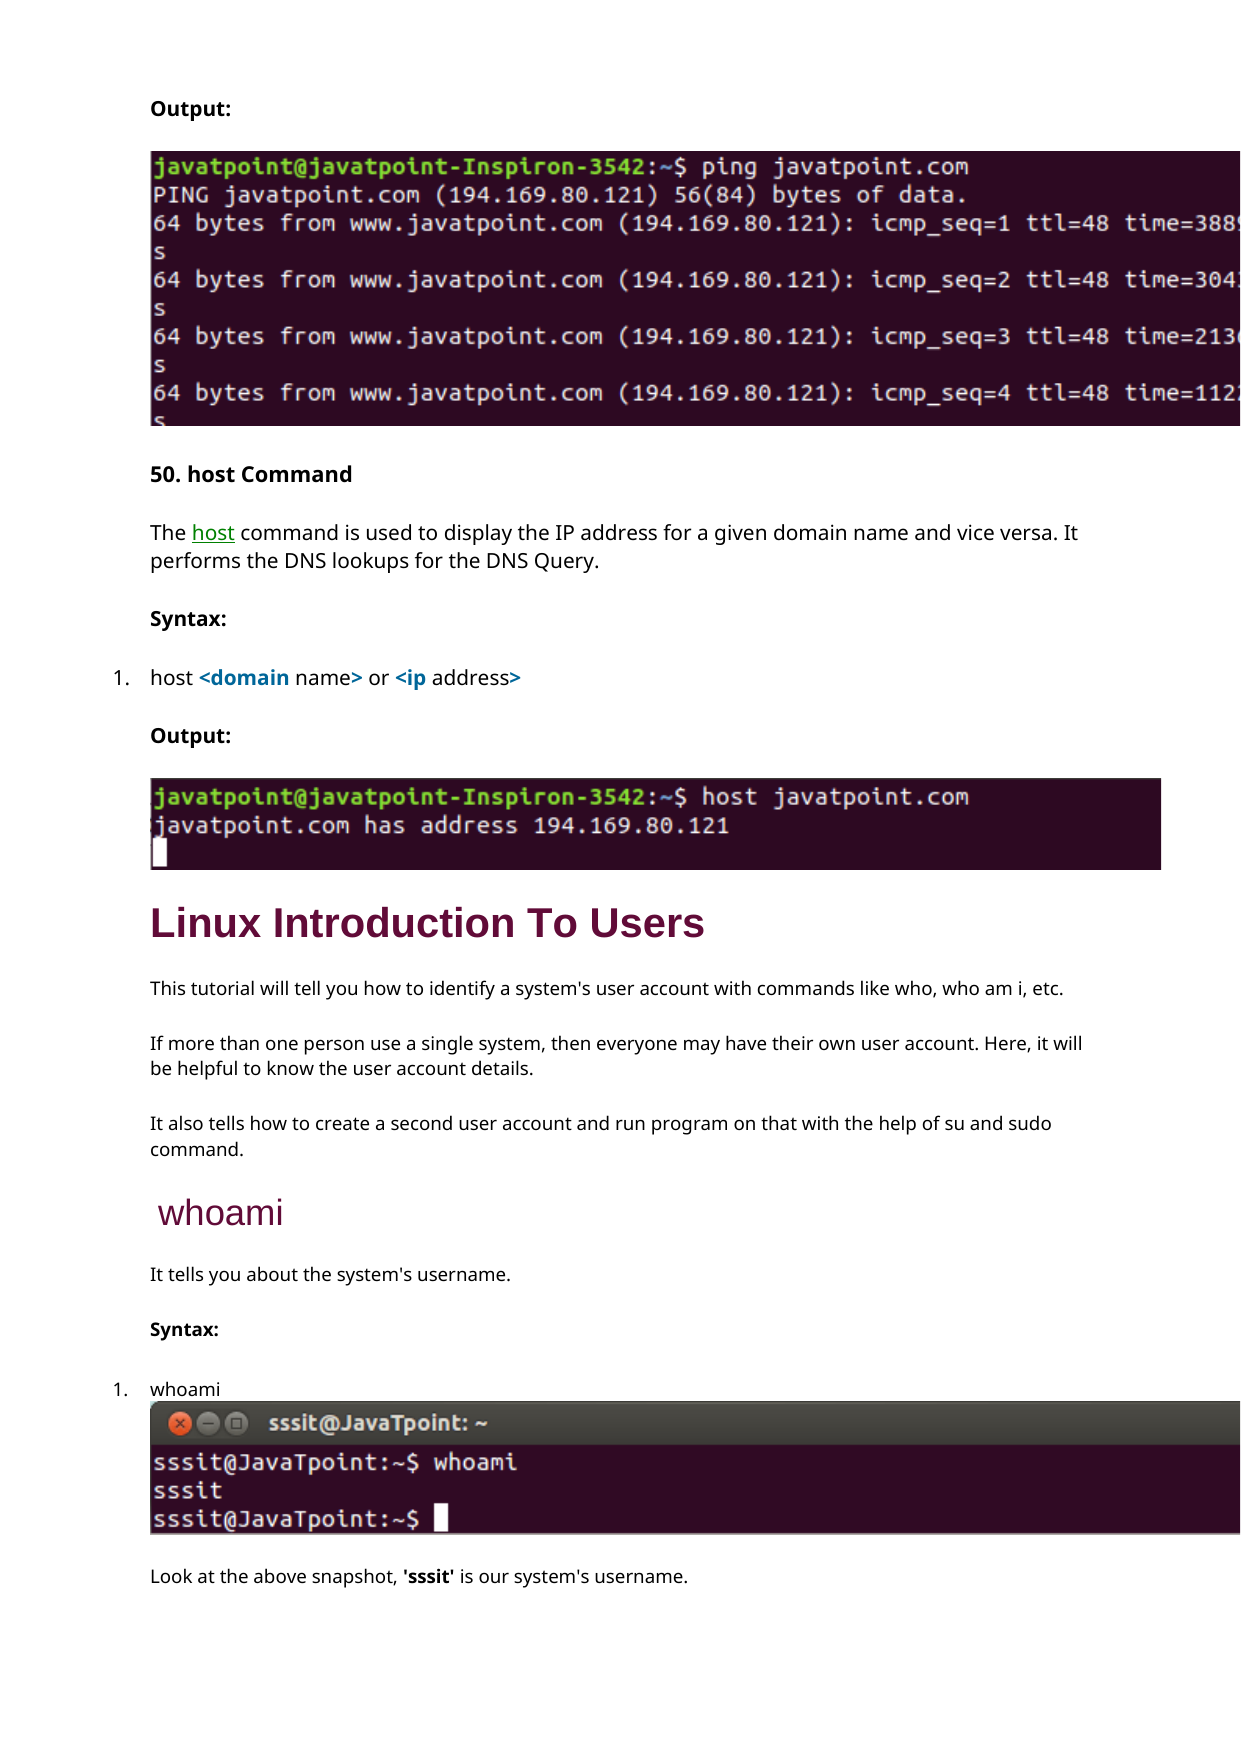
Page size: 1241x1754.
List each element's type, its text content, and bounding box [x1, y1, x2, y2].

text The host command is used to display the IP address for a given domain name and vice versa. It performs the DNS lookups for the DNS Query. [150, 518, 1090, 574]
picture [150, 1401, 1241, 1535]
list whoami [112, 1371, 1090, 1401]
text It also tells how to create a second user account and run program on that with the help of su and sudo command. [150, 1110, 1090, 1161]
text Look at the above snapshot, 'sssit' is our system's username. [150, 1563, 1090, 1589]
text This tutorial will tell you how to identify a system's user account with commands like who, who am i, etc. [150, 976, 1090, 1001]
subtitle Linux Introduction To Users [150, 898, 1090, 946]
text Syntax: [150, 1316, 1090, 1342]
list host <domain name> or <ip address> [112, 661, 1090, 692]
text Output: [150, 721, 1090, 749]
text If more than one person use a single system, then everyone may have their own user account. Here, it will be helpful to know the user account details. [150, 1030, 1090, 1081]
picture [150, 151, 1241, 426]
text It tells you about the system's username. [150, 1262, 1090, 1287]
text Syntax: [150, 604, 1090, 632]
subtitle whoami [150, 1191, 1090, 1233]
picture [150, 778, 1162, 870]
text Output: [150, 94, 1090, 122]
text 50. host Command [150, 459, 1090, 488]
